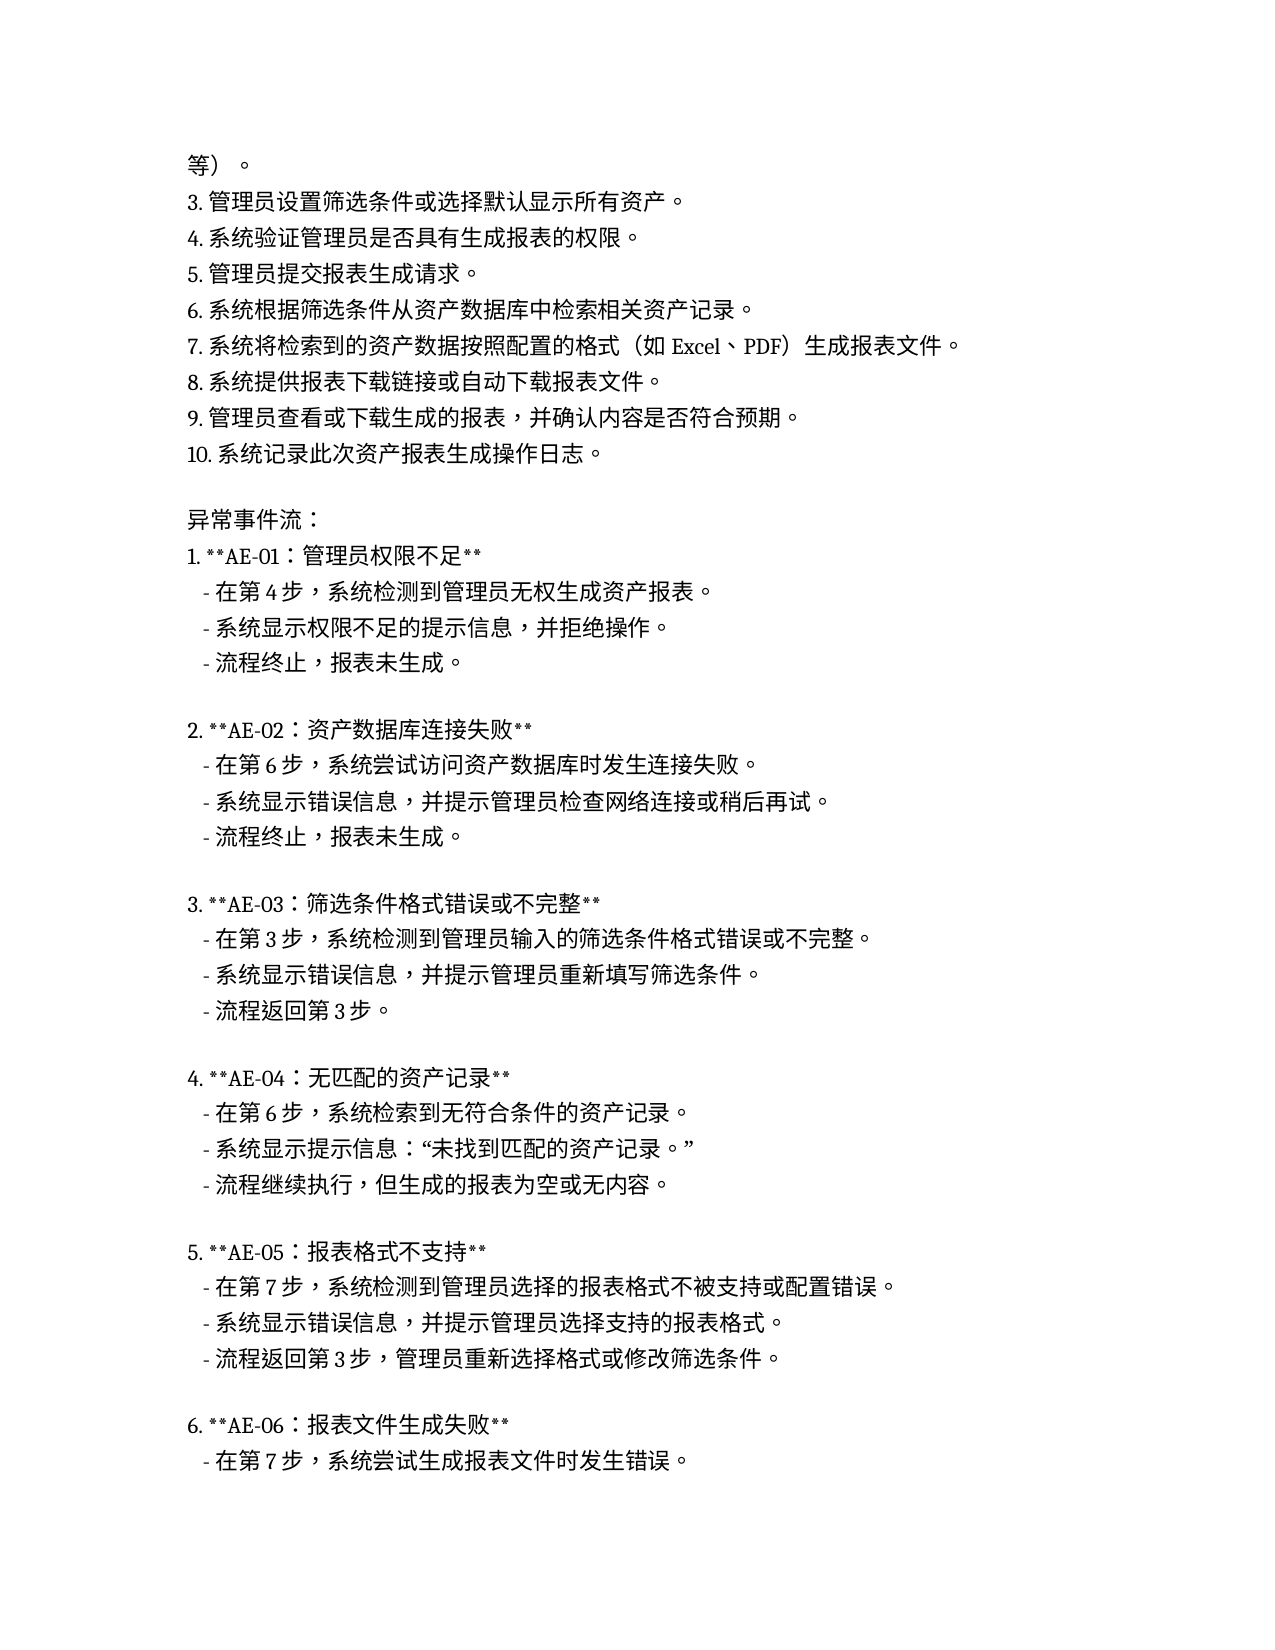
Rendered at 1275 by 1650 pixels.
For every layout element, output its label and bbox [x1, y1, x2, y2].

text [187, 150, 1087, 1477]
